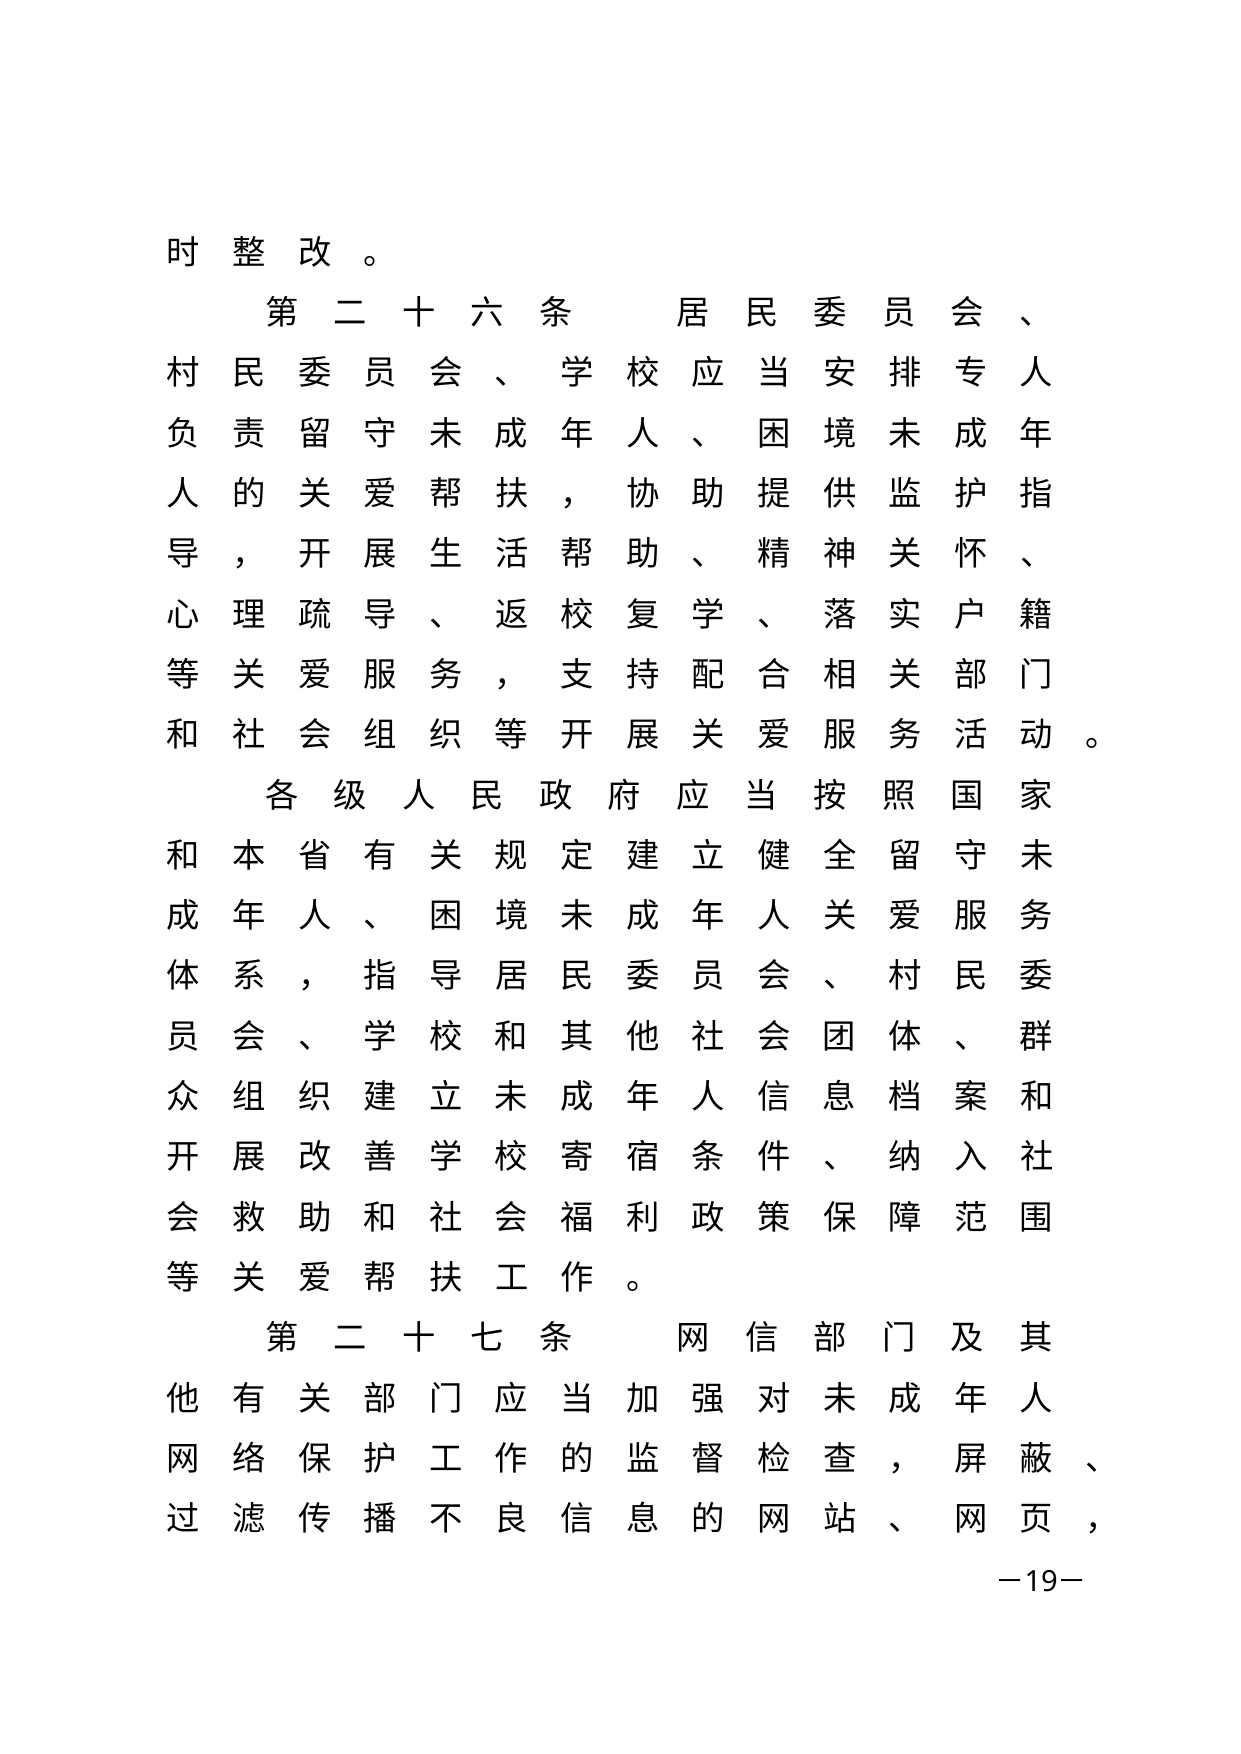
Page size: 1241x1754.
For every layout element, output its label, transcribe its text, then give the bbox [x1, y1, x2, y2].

text 第二十五条 消防救援机构应当加强学校、幼儿园和校外培训机构、儿童福利机构、未成年人救助保护机构的消防工作，开展消防宣传教育，指导其落实消防安全责任，每年至少组织一次消防检查，发现火灾隐患或者其他消防违法行为，应当责令其及时整改。 [167, 219, 1085, 280]
text 第二十七条 网信部门及其他有关部门应当加强对未成年人网络保护工作的监督检查，屏蔽、过滤传播不良信息的网站、网页，净化网络环境。 [167, 1305, 1085, 1546]
text 第二十六条 居民委员会、村民委员会、学校应当安排专人负责留守未成年人、困境未成年人的关爱帮扶，协助提供监护指导，开展生活帮助、精神关怀、心理疏导、返校复学、落实户籍等关爱服务，支持配合相关部门和社会组织等开展关爱服务活动。 [167, 280, 1085, 762]
text 各级人民政府应当按照国家和本省有关规定建立健全留守未成年人、困境未成年人关爱服务体系，指导居民委员会、村民委员会、学校和其他社会团体、群众组织建立未成年人信息档案和开展改善学校寄宿条件、纳入社会救助和社会福利政策保障范围等关爱帮扶工作。 [167, 762, 1085, 1305]
